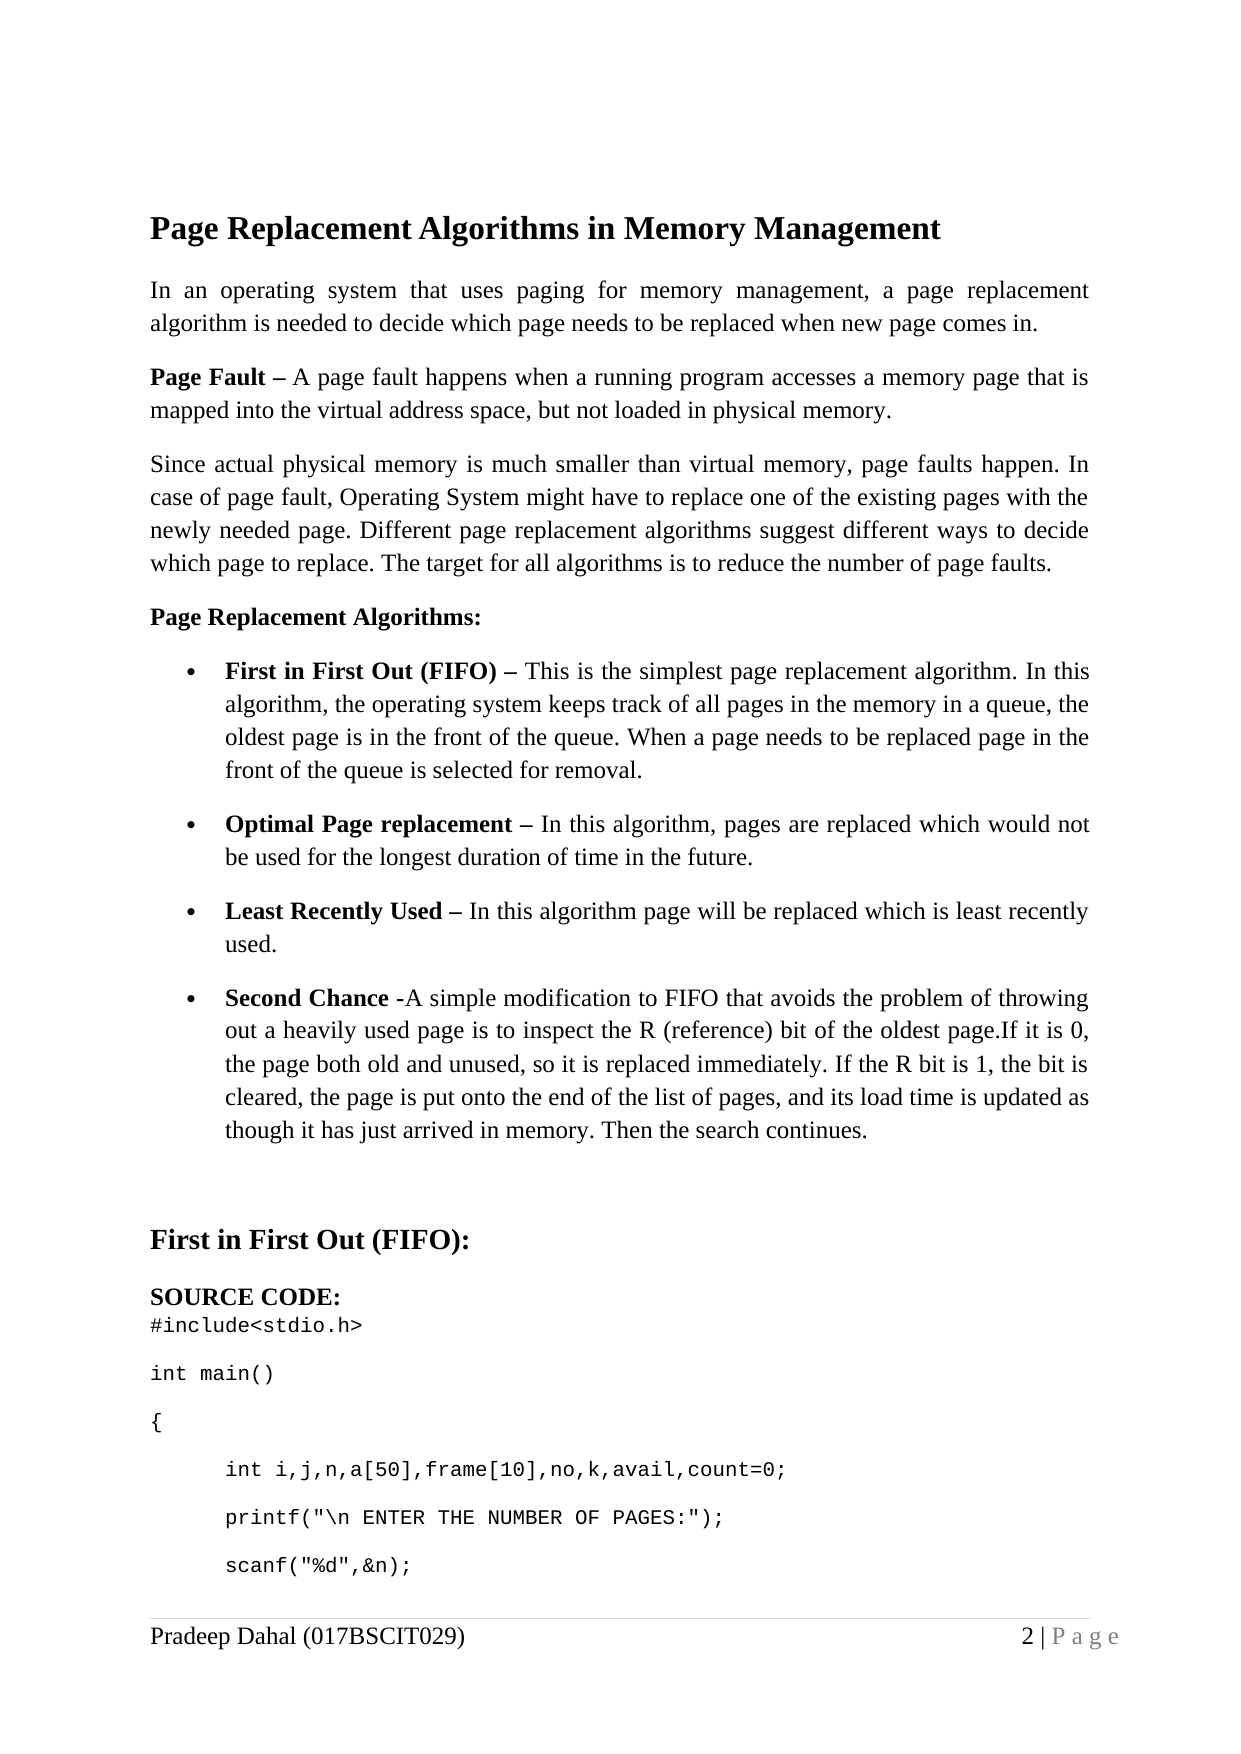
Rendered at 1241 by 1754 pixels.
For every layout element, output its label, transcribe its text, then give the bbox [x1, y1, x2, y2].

text Page Fault – A page fault happens when a running program accesses a memory page that is mapped into the virtual address space, but not loaded in physical memory. [150, 362, 1090, 424]
subtitle Page Replacement Algorithms in Memory Management [150, 208, 1090, 246]
text { [150, 1411, 1090, 1434]
text #include<stdio.h> [150, 1315, 1090, 1338]
subtitle First in First Out (FIFO): [150, 1222, 1090, 1256]
text In an operating system that uses paging for memory management, a page replacement algorithm is needed to decide which page needs to be replaced when new page comes in. [150, 275, 1090, 337]
text Since actual physical memory is much smaller than virtual memory, page faults happen. In case of page fault, Operating System might have to replace one of the existing pages with the newly needed page. Different page replacement algorithms suggest different ways to decide which page to replace. The target for all algorithms is to reduce the number of page faults. [150, 449, 1090, 577]
text printf("\n ENTER THE NUMBER OF PAGES:"); [150, 1507, 1090, 1531]
list Second Chance -A simple modification to FIFO that avoids the problem of throwing out a heavily used page is to inspect the R (reference) bit of the oldest page.If it is 0, the page both old and unused, so it is replaced immediately. If the R bit is 1, the bit is cleared, the page is put onto the end of the list of pages, and its load time is updated as though it has just arrived in memory. Then the search continues. [187, 983, 1090, 1143]
list Least Recently Used – In this algorithm page will be replaced which is least recently used. [187, 896, 1090, 957]
subtitle SOURCE CODE: [150, 1282, 1090, 1311]
text scanf("%d",&n); [150, 1555, 1090, 1578]
text int i,j,n,a[50],frame[10],no,k,avail,count=0; [150, 1459, 1090, 1482]
text Page Replacement Algorithms: [150, 602, 1090, 631]
list Optimal Page replacement – In this algorithm, pages are replaced which would not be used for the longest duration of time in the future. [187, 809, 1090, 871]
text int main() [150, 1363, 1090, 1386]
list First in First Out (FIFO) – This is the simplest page replacement algorithm. In this algorithm, the operating system keeps track of all pages in the memory in a queue, the oldest page is in the front of the queue. When a page needs to be replaced page in the front of the queue is selected for removal. [187, 656, 1090, 784]
